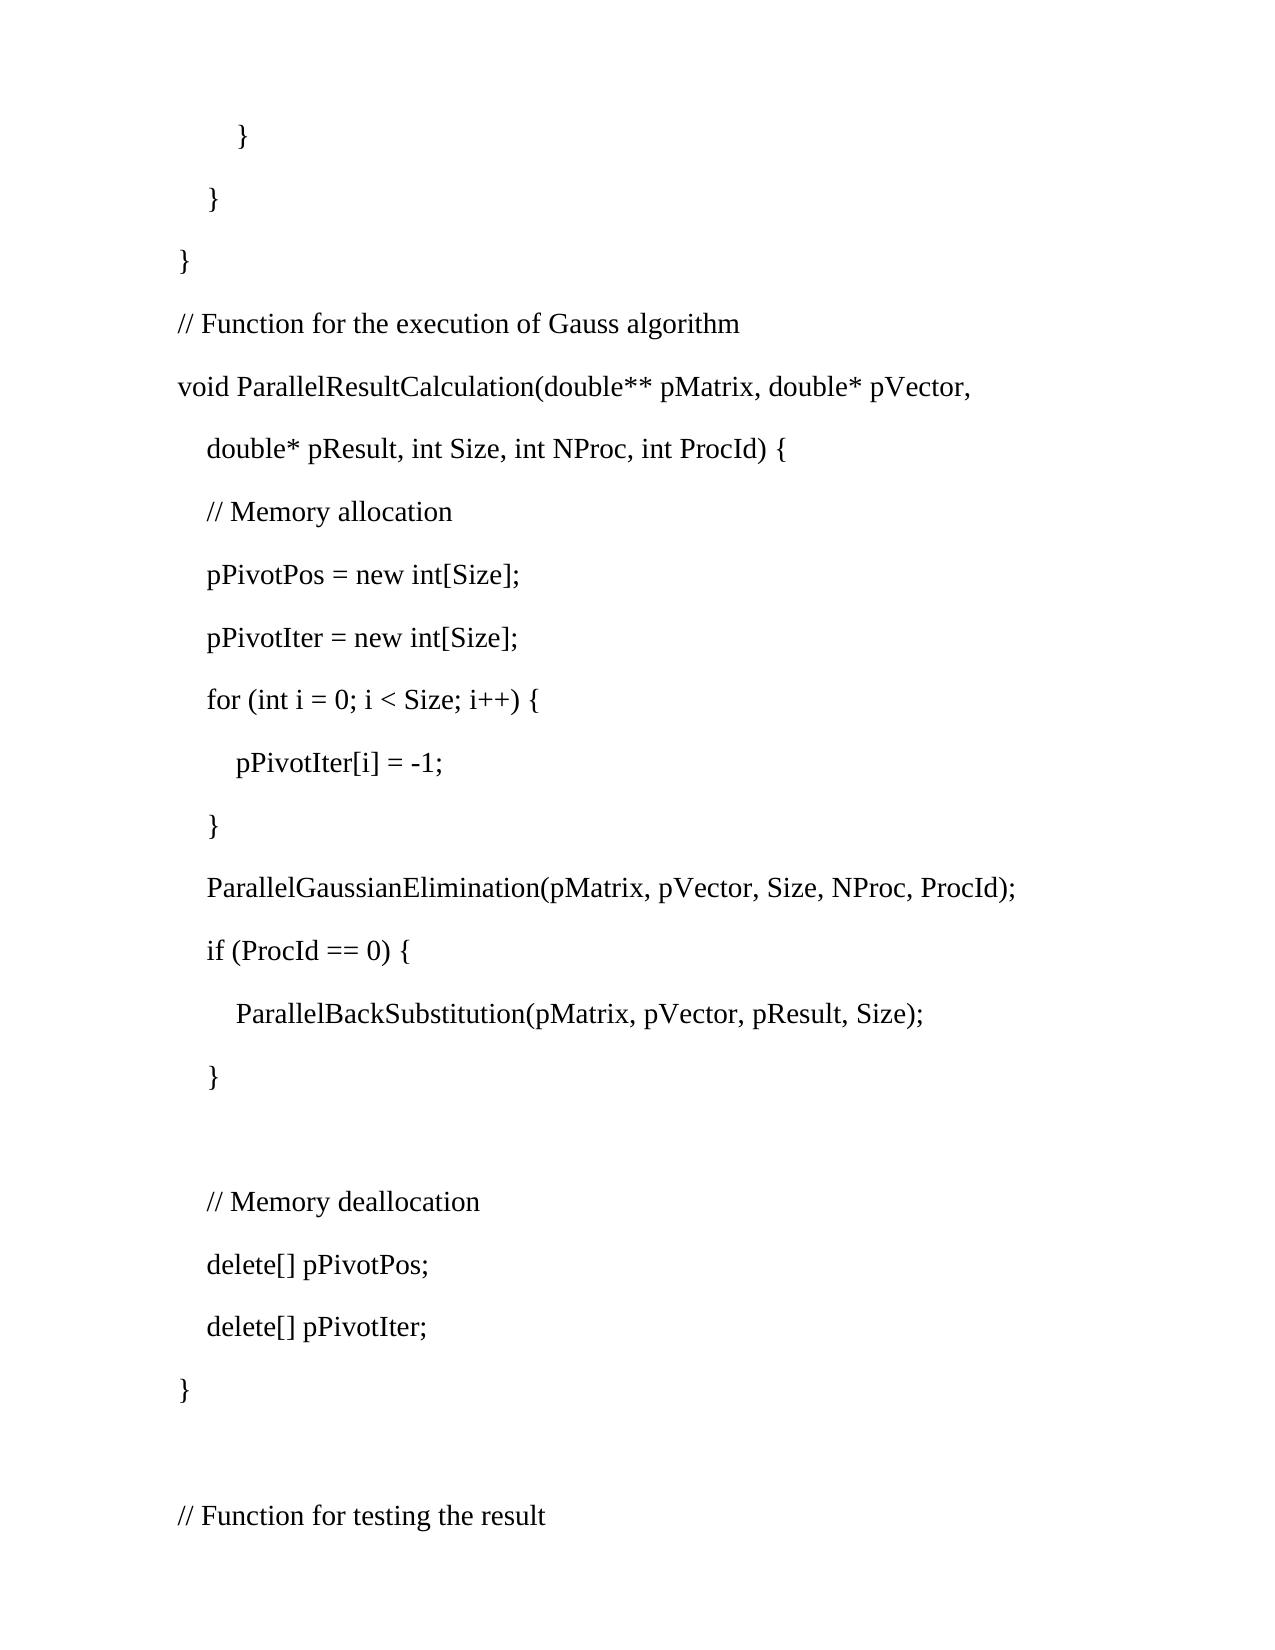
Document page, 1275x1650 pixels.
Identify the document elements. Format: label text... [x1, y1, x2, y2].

text pPivotPos = new int[Size]; [177, 557, 1186, 591]
text double* pResult, int Size, int NProc, int ProcId) { [177, 432, 1186, 465]
text pPivotIter = new int[Size]; [177, 620, 1186, 653]
text } [177, 181, 1186, 214]
text } [177, 118, 1186, 152]
text // Memory allocation [177, 494, 1186, 528]
text delete[] pPivotPos; [177, 1247, 1186, 1280]
text // Memory deallocation [177, 1184, 1186, 1218]
text } [177, 1372, 1186, 1406]
text } [177, 1059, 1186, 1092]
text ParallelGaussianElimination(pMatrix, pVector, Size, NProc, ProcId); [177, 871, 1186, 904]
text delete[] pPivotIter; [177, 1309, 1186, 1343]
text pPivotIter[i] = -1; [177, 745, 1186, 779]
text } [177, 243, 1186, 277]
text // Function for testing the result [177, 1498, 1186, 1531]
text for (int i = 0; i < Size; i++) { [177, 682, 1186, 716]
text if (ProcId == 0) { [177, 933, 1186, 967]
text } [177, 808, 1186, 841]
text // Function for the execution of Gauss algorithm [177, 306, 1186, 340]
text void ParallelResultCalculation(double** pMatrix, double* pVector, [177, 369, 1186, 402]
text ParallelBackSubstitution(pMatrix, pVector, pResult, Size); [177, 996, 1186, 1029]
